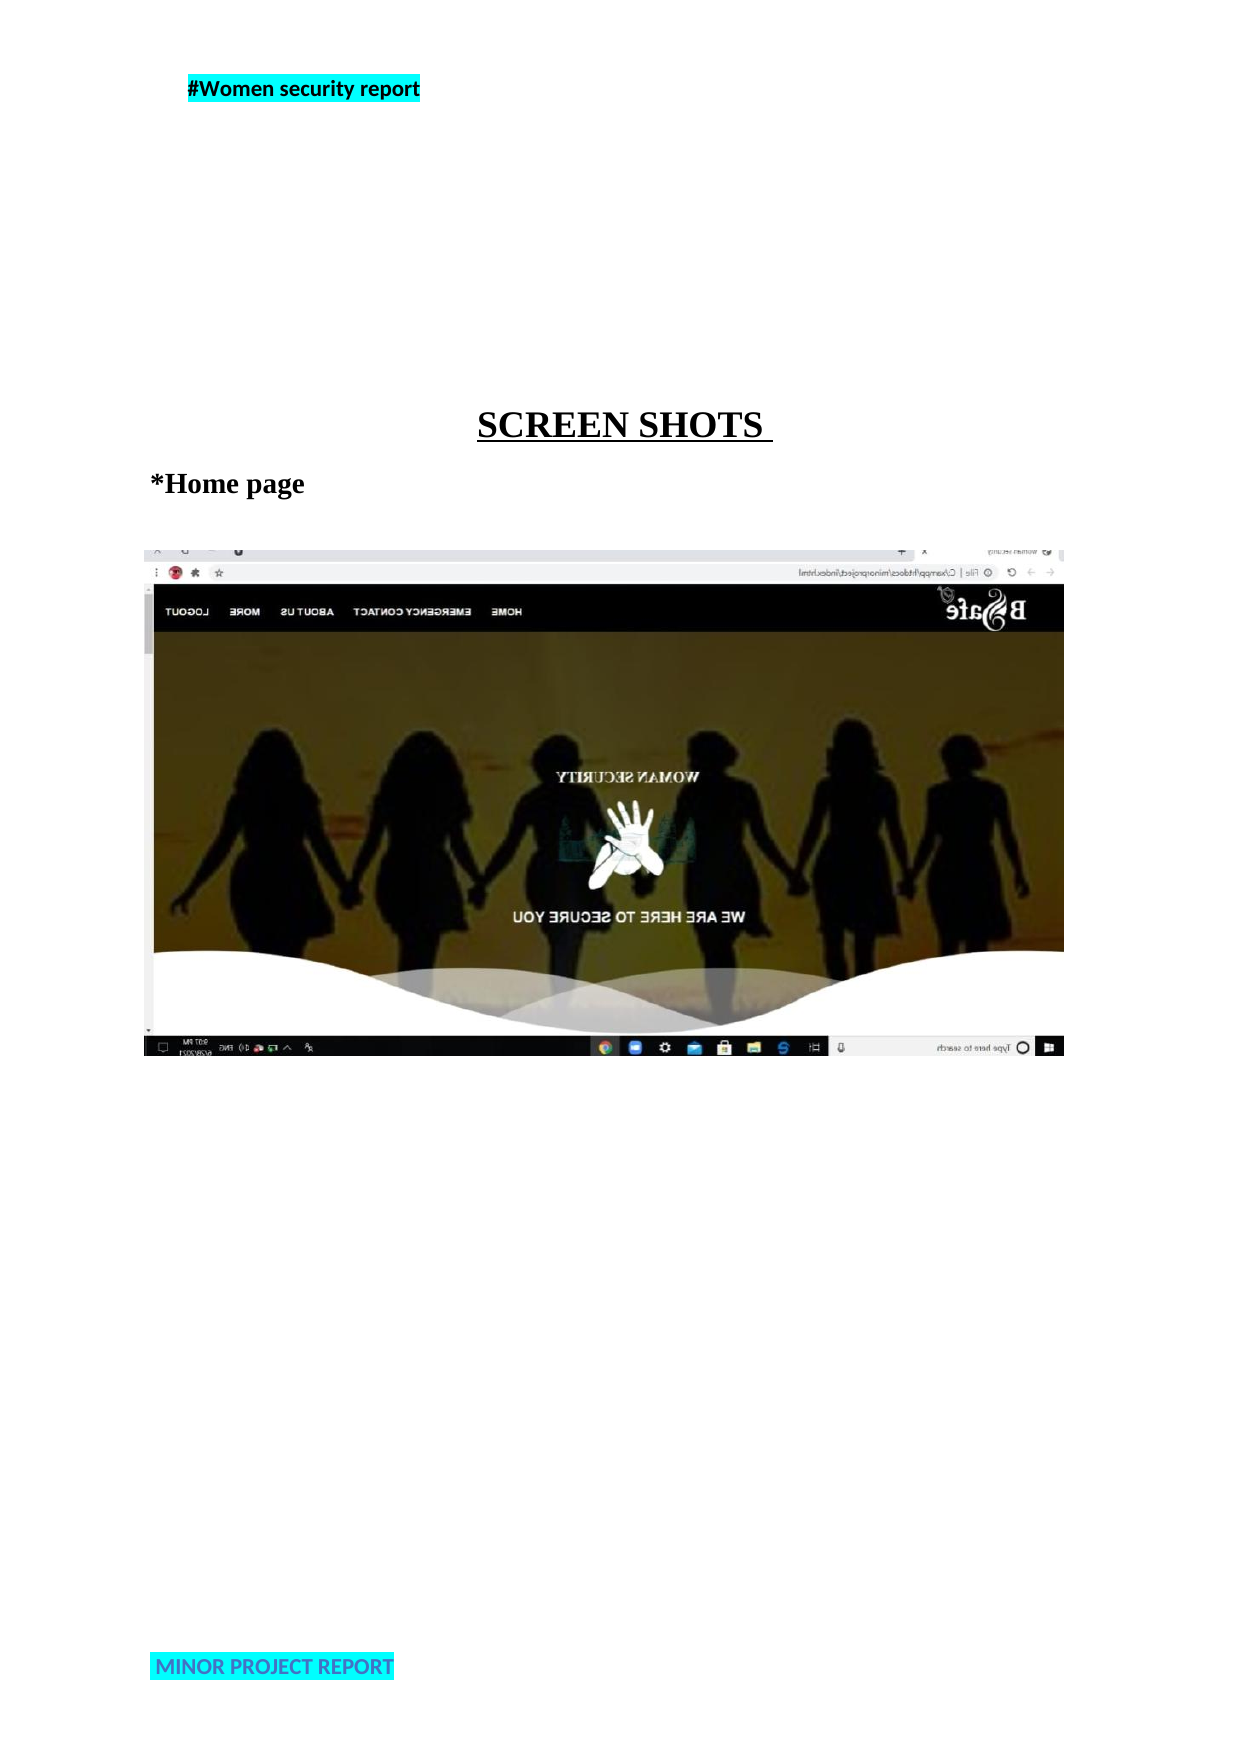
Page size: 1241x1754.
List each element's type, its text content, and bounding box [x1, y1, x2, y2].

text *Home page [150, 466, 1090, 500]
picture [144, 550, 1064, 1056]
text SCREEN SHOTS [150, 403, 1090, 446]
